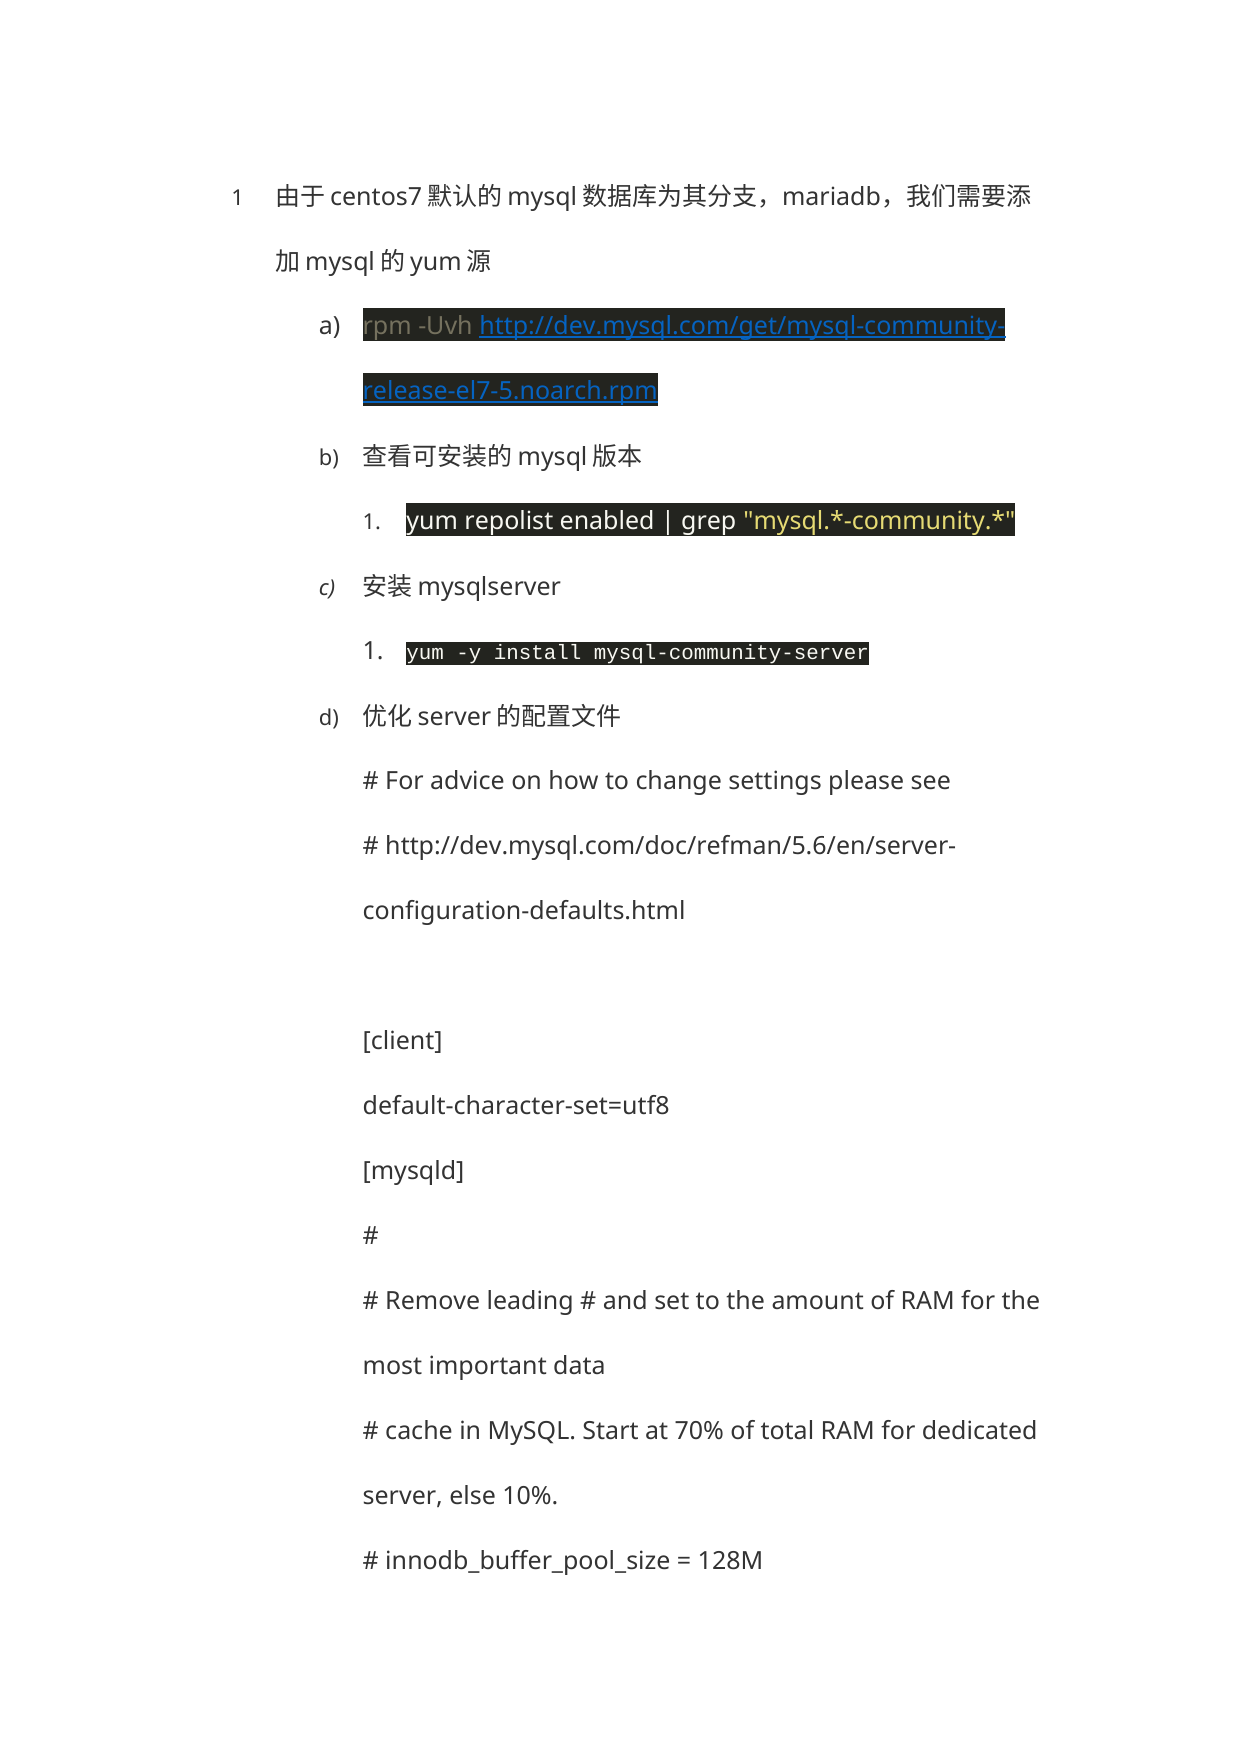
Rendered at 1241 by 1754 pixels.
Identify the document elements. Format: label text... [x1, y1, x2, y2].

list yum repolist enabled | grep "mysql.*-community.*" [362, 487, 1053, 552]
text # cache in MySQL. Start at 70% of total RAM for dedicated server, else 10%. [362, 1397, 1053, 1527]
list 优化server的配置文件 [319, 682, 1053, 747]
text # innodb_buffer_pool_size = 128M [362, 1527, 1053, 1592]
text [mysqld] [362, 1137, 1053, 1202]
text # [362, 1202, 1053, 1267]
text # Remove leading # and set to the amount of RAM for the most important data [362, 1267, 1053, 1397]
text default-character-set=utf8 [362, 1072, 1053, 1137]
list yum -y install mysql-community-server [362, 617, 1053, 682]
text # For advice on how to change settings please see [362, 747, 1053, 812]
list 由于centos7默认的mysql数据库为其分支，mariadb，我们需要添加mysql的yum源 [231, 162, 1053, 292]
text # http://dev.mysql.com/doc/refman/5.6/en/server-configuration-defaults.html [362, 812, 1053, 942]
list rpm -Uvh http://dev.mysql.com/get/mysql-community-release-el7-5.noarch.rpm [319, 292, 1053, 422]
text [client] [362, 1007, 1053, 1072]
list 查看可安装的mysql版本 [319, 422, 1053, 487]
list 安装mysqlserver [319, 552, 1053, 617]
